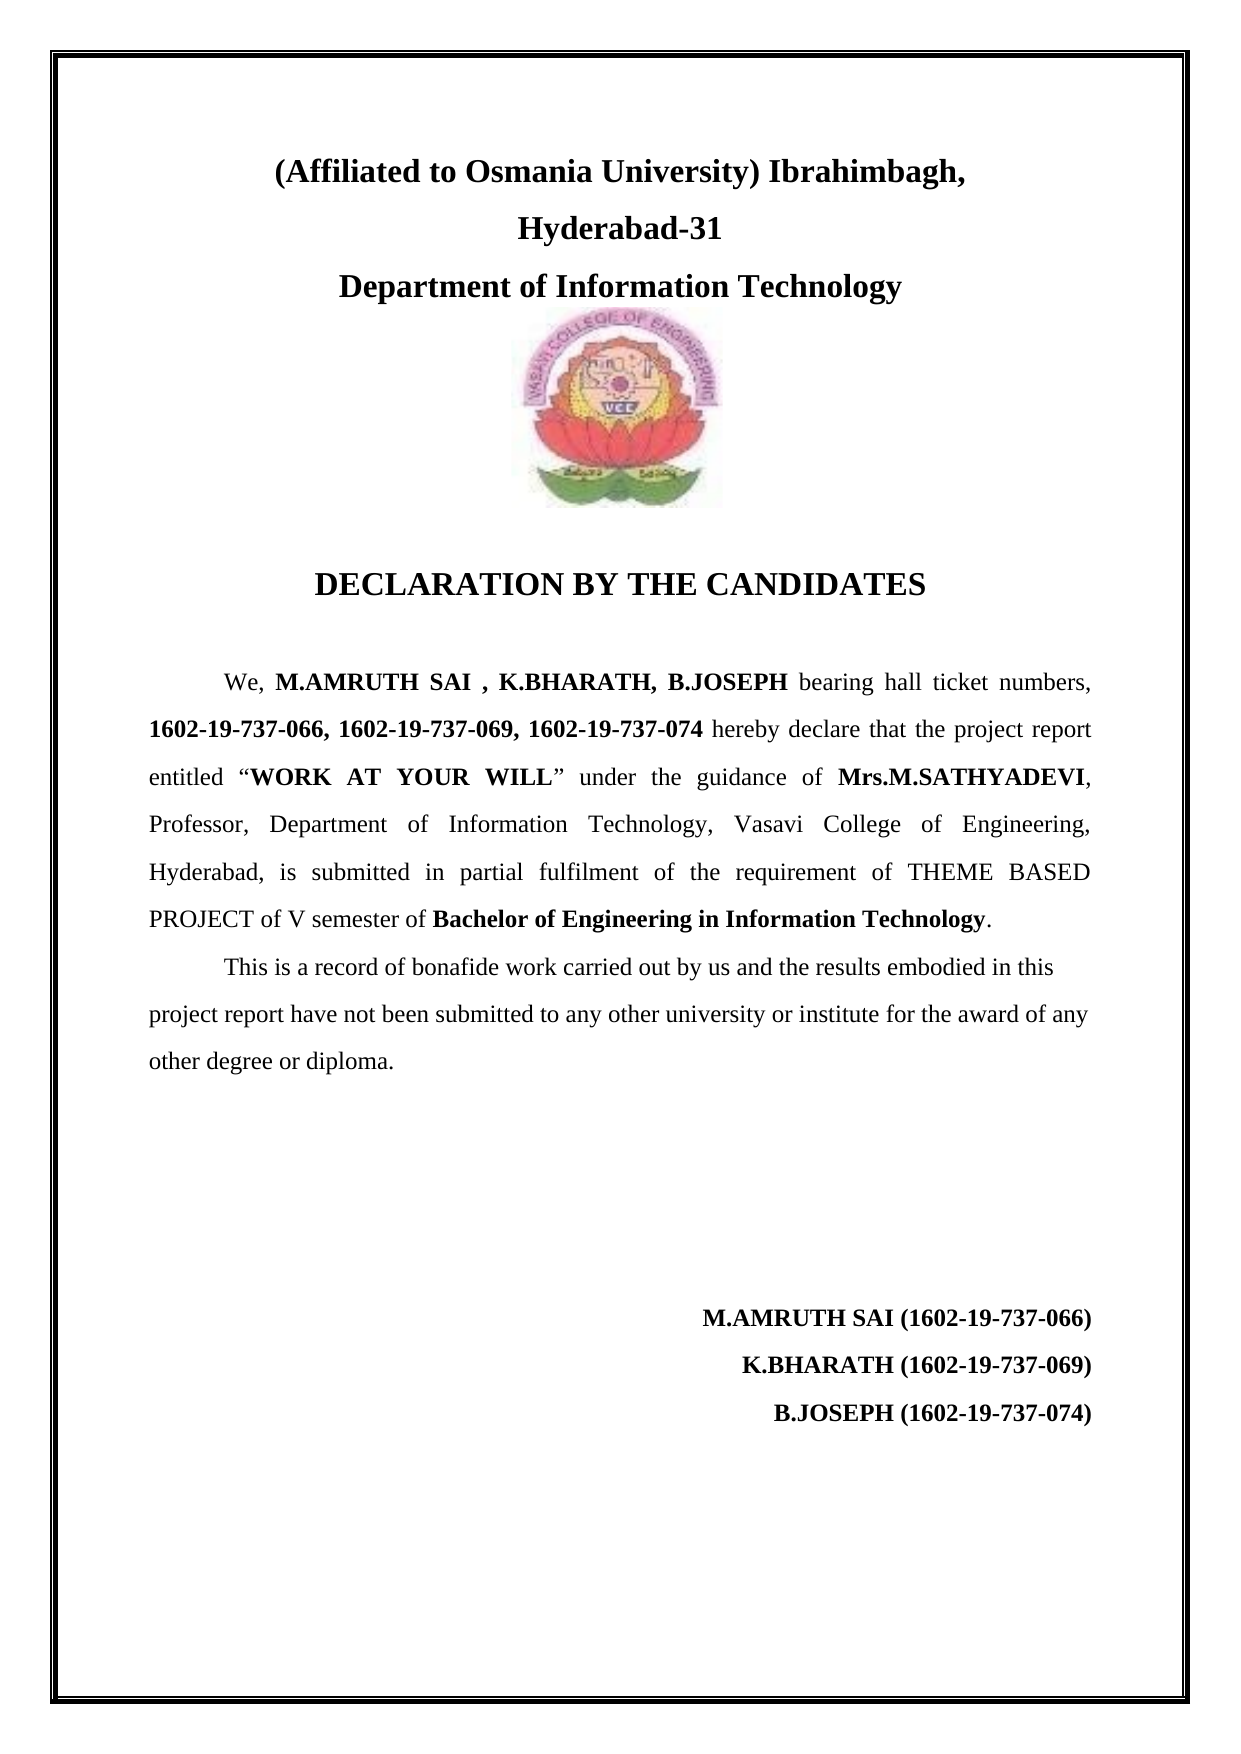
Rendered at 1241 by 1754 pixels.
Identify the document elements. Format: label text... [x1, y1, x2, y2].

text We, M.AMRUTH SAI , K.BHARATH, B.JOSEPH bearing hall ticket numbers, 1602-19-737-066, 1602-19-737-069, 1602-19-737-074 hereby declare that the project report entitled “WORK AT YOUR WILL” under the guidance of Mrs.M.SATHYADEVI, Professor, Department of Information Technology, Vasavi College of Engineering, Hyderabad, is submitted in partial fulfilment of the requirement of THEME BASED PROJECT of V semester of Bachelor of Engineering in Information Technology. [148, 667, 1091, 933]
text (Affiliated to Osmania University) Ibrahimbagh, Hyderabad-31 [274, 151, 1097, 247]
text B.JOSEPH (1602-19-737-074) [151, 1398, 1092, 1427]
text This is a record of bonafide work carried out by us and the results embodied in this project report have not been submitted to any other university or institute for the award of any other degree or diploma. [148, 952, 1097, 1074]
text Department of Information Technology [151, 266, 1090, 304]
text K.BHARATH (1602-19-737-069) [151, 1351, 1092, 1379]
picture [511, 307, 723, 508]
text DECLARATION BY THE CANDIDATES [151, 564, 1090, 603]
text M.AMRUTH SAI (1602-19-737-066) [151, 1303, 1092, 1332]
